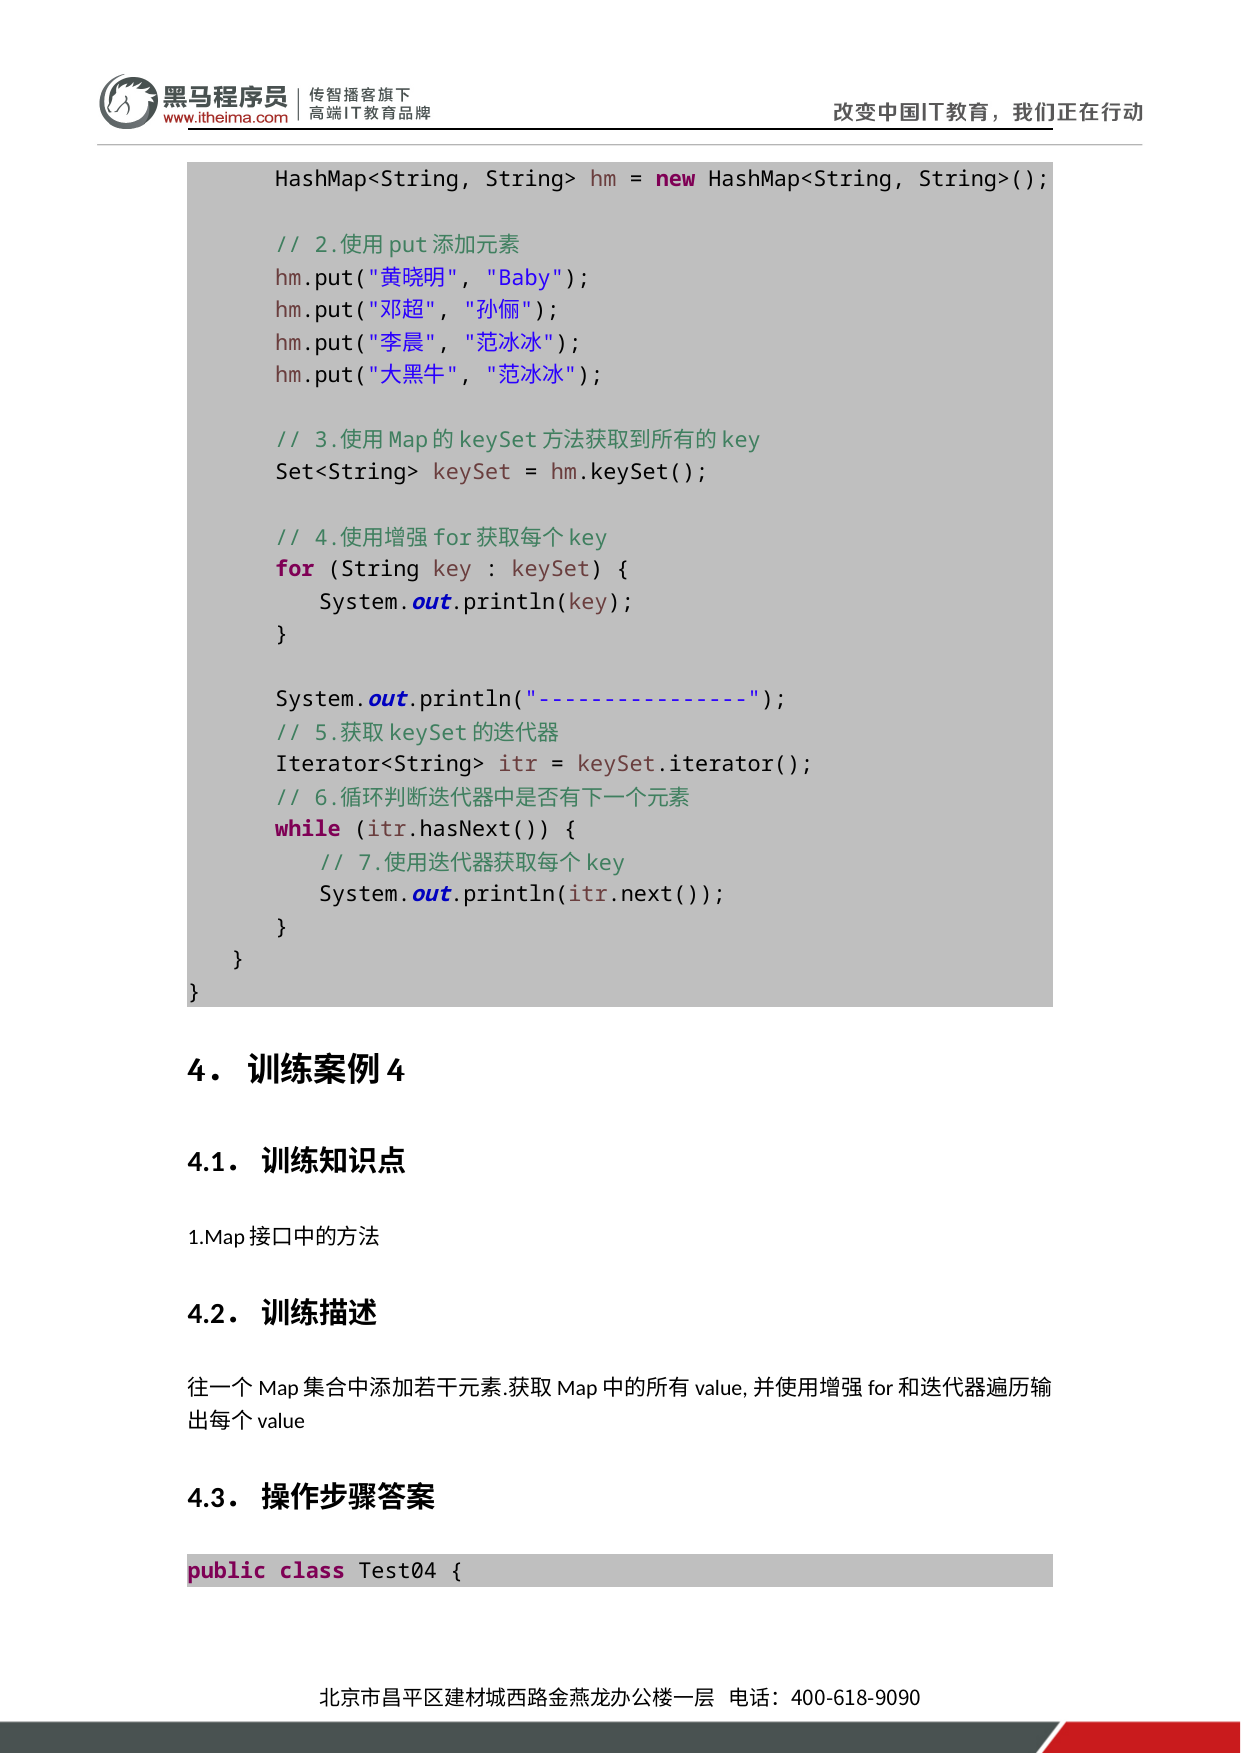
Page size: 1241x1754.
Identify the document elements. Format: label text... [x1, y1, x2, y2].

text for (String key : keySet) { [187, 552, 1053, 584]
text } [187, 617, 1053, 649]
text System.out.println("----------------"); [187, 682, 1053, 714]
text 1.Map接口中的方法 [187, 1218, 1053, 1251]
text Iterator<String> itr = keySet.iterator(); [187, 747, 1053, 779]
subtitle 训练知识点 [187, 1126, 1053, 1191]
subtitle 训练描述 [187, 1278, 1053, 1343]
text System.out.println(itr.next()); [187, 877, 1053, 909]
text // 4.使用增强for获取每个key [187, 519, 1053, 552]
text System.out.println(key); [187, 584, 1053, 617]
subtitle 操作步骤答案 [187, 1462, 1053, 1527]
text hm.put("大黑牛", "范冰冰"); [187, 357, 1053, 389]
text Set<String> keySet = hm.keySet(); [187, 454, 1053, 487]
text while (itr.hasNext()) { [187, 812, 1053, 844]
text // 2.使用put添加元素 [187, 227, 1053, 259]
picture [0, 3, 1241, 153]
text } [187, 974, 1053, 1007]
picture [0, 1662, 1241, 1753]
text hm.put("邓超", "孙俪"); [187, 292, 1053, 324]
text // 3.使用Map的keySet方法获取到所有的key [187, 422, 1053, 454]
text // 6.循环判断迭代器中是否有下一个元素 [187, 779, 1053, 812]
text } [187, 909, 1053, 942]
text 往一个Map集合中添加若干元素.获取Map中的所有value, 并使用增强for和迭代器遍历输出每个value [187, 1370, 1053, 1435]
text hm.put("黄晓明", "Baby"); [187, 259, 1053, 292]
text public class Test04 { [187, 1554, 1053, 1587]
text // 7.使用迭代器获取每个key [187, 844, 1053, 877]
text // 5.获取keySet的迭代器 [187, 714, 1053, 747]
text hm.put("李晨", "范冰冰"); [187, 324, 1053, 357]
subtitle 训练案例4 [187, 1034, 1053, 1099]
text } [187, 942, 1053, 974]
text HashMap<String, String> hm = new HashMap<String, String>(); [187, 162, 1053, 194]
